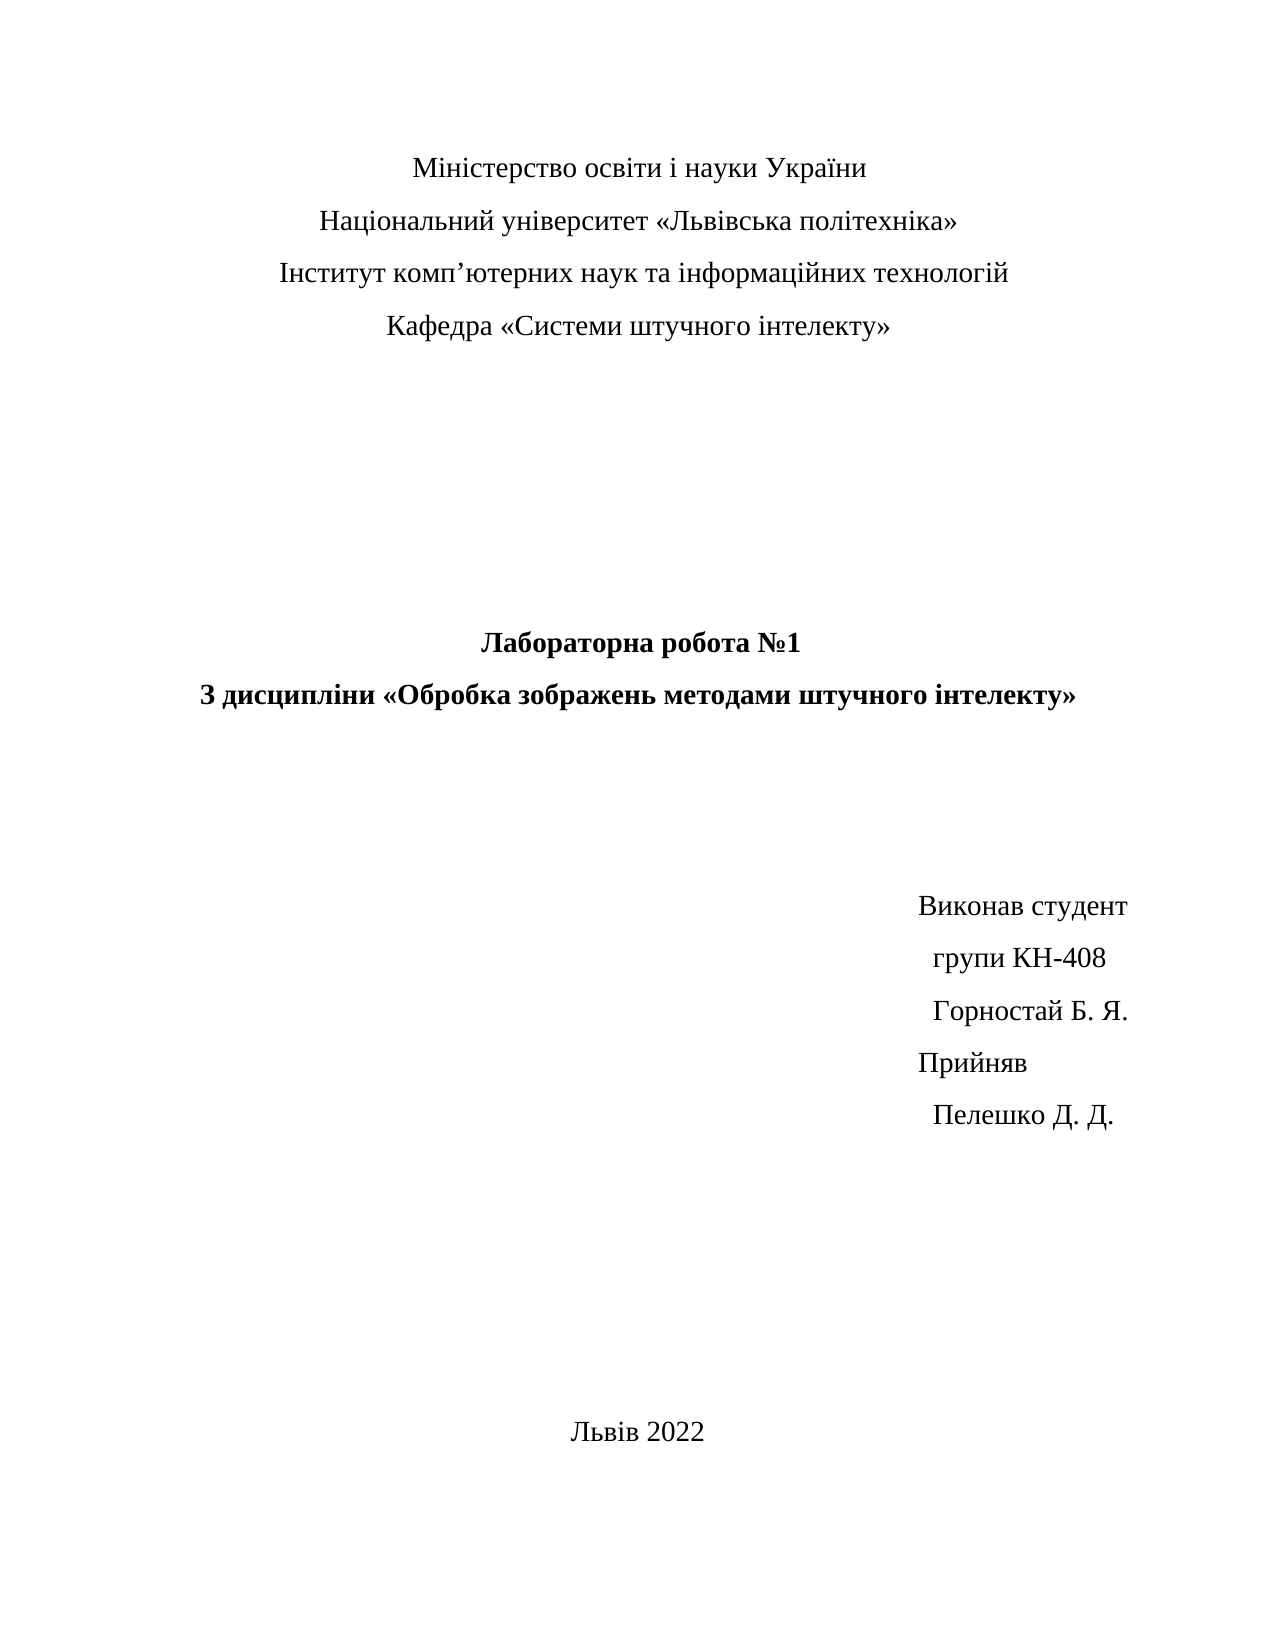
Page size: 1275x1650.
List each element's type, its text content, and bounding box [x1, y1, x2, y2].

text Лабораторна робота №1 [150, 625, 1132, 658]
text Національний університет «Львівська політехніка» [319, 203, 1126, 236]
text Виконав студент групи КН-408 Горностай Б. Я. [918, 888, 1197, 1026]
text Львів 2022 [150, 1414, 1125, 1448]
text Інститут комп’ютерних наук та інформаційних технологій [279, 255, 1126, 289]
subtitle З дисципліни «Обробка зображень методами штучного інтелекту» [199, 677, 1200, 711]
text Прийняв Пелешко Д. Д. [918, 1045, 1126, 1131]
text Міністерство освіти і науки України [412, 150, 1126, 183]
text Кафедра «Системи штучного інтелекту» [386, 308, 1126, 341]
